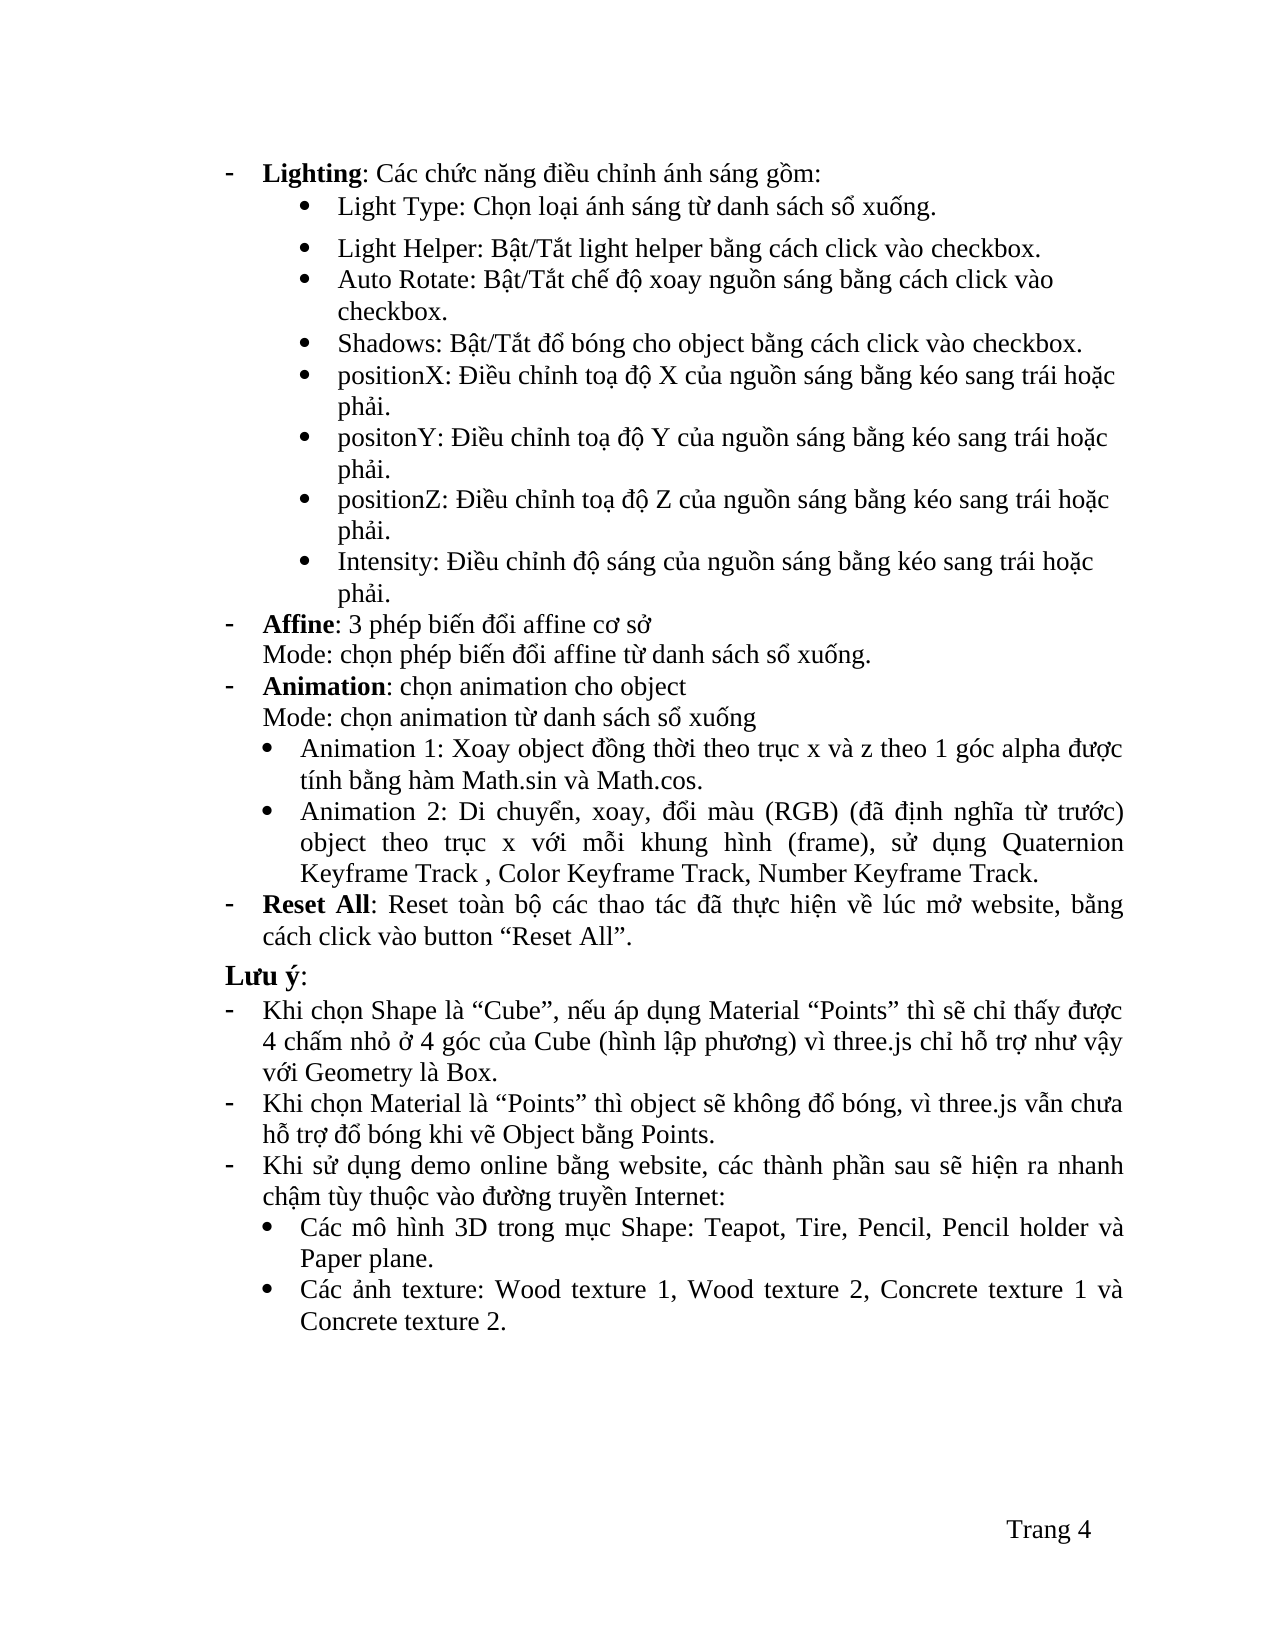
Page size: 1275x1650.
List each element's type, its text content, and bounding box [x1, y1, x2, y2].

list positionX: Điều chỉnh toạ độ X của nguồn sáng bằng kéo sang trái hoặc phải. [300, 359, 1125, 422]
text Lưu ý: [225, 951, 1148, 994]
text Mode: chọn phép biến đổi affine từ danh sách sổ xuống. [262, 639, 1148, 670]
list Intensity: Điều chỉnh độ sáng của nguồn sáng bằng kéo sang trái hoặc phải. [300, 545, 1125, 608]
list Khi sử dụng demo online bằng website, các thành phần sau sẽ hiện ra nhanh chậm tùy thuộc vào đường truyền Internet: [225, 1149, 1125, 1211]
list Shadows: Bật/Tắt đổ bóng cho object bằng cách click vào checkbox. [300, 326, 1148, 359]
list positonY: Điều chỉnh toạ độ Y của nguồn sáng bằng kéo sang trái hoặc phải. [300, 422, 1124, 484]
list Lighting: Các chức năng điều chỉnh ánh sáng gồm: [225, 156, 1148, 189]
list Animation 2: Di chuyển, xoay, đổi màu (RGB) (đã định nghĩa từ trước) object theo trục x với mỗi khung hình (frame), sử dụng Quaternion Keyframe Track , Color Keyframe Track, Number Keyframe Track. [262, 795, 1125, 888]
list Auto Rotate: Bật/Tắt chế độ xoay nguồn sáng bằng cách click vào checkbox. [300, 264, 1125, 326]
list Light Helper: Bật/Tắt light helper bằng cách click vào checkbox. [300, 231, 1148, 264]
list Các ảnh texture: Wood texture 1, Wood texture 2, Concrete texture 1 và Concrete texture 2. [262, 1274, 1125, 1336]
list Animation 1: Xoay object đồng thời theo trục x và z theo 1 góc alpha được tính bằng hàm Math.sin và Math.cos. [262, 733, 1125, 795]
list positionZ: Điều chỉnh toạ độ Z của nguồn sáng bằng kéo sang trái hoặc phải. [300, 484, 1125, 545]
list Các mô hình 3D trong mục Shape: Teapot, Tire, Pencil, Pencil holder và Paper plane. [262, 1211, 1125, 1274]
list Animation: chọn animation cho object Mode: chọn animation từ danh sách sổ xuống [225, 670, 756, 733]
list Light Type: Chọn loại ánh sáng từ danh sách sổ xuống. [300, 189, 1148, 222]
list Affine: 3 phép biến đổi affine cơ sở [225, 608, 1148, 639]
list Reset All: Reset toàn bộ các thao tác đã thực hiện về lúc mở website, bằng cách click vào button “Reset All”. [225, 888, 1125, 951]
list Khi chọn Material là “Points” thì object sẽ không đổ bóng, vì three.js vẫn chưa hỗ trợ đổ bóng khi vẽ Object bằng Points. [225, 1088, 1124, 1149]
list Khi chọn Shape là “Cube”, nếu áp dụng Material “Points” thì sẽ chỉ thấy được 4 chấm nhỏ ở 4 góc của Cube (hình lập phương) vì three.js chỉ hỗ trợ như vậy với Geometry là Box. [225, 994, 1125, 1087]
